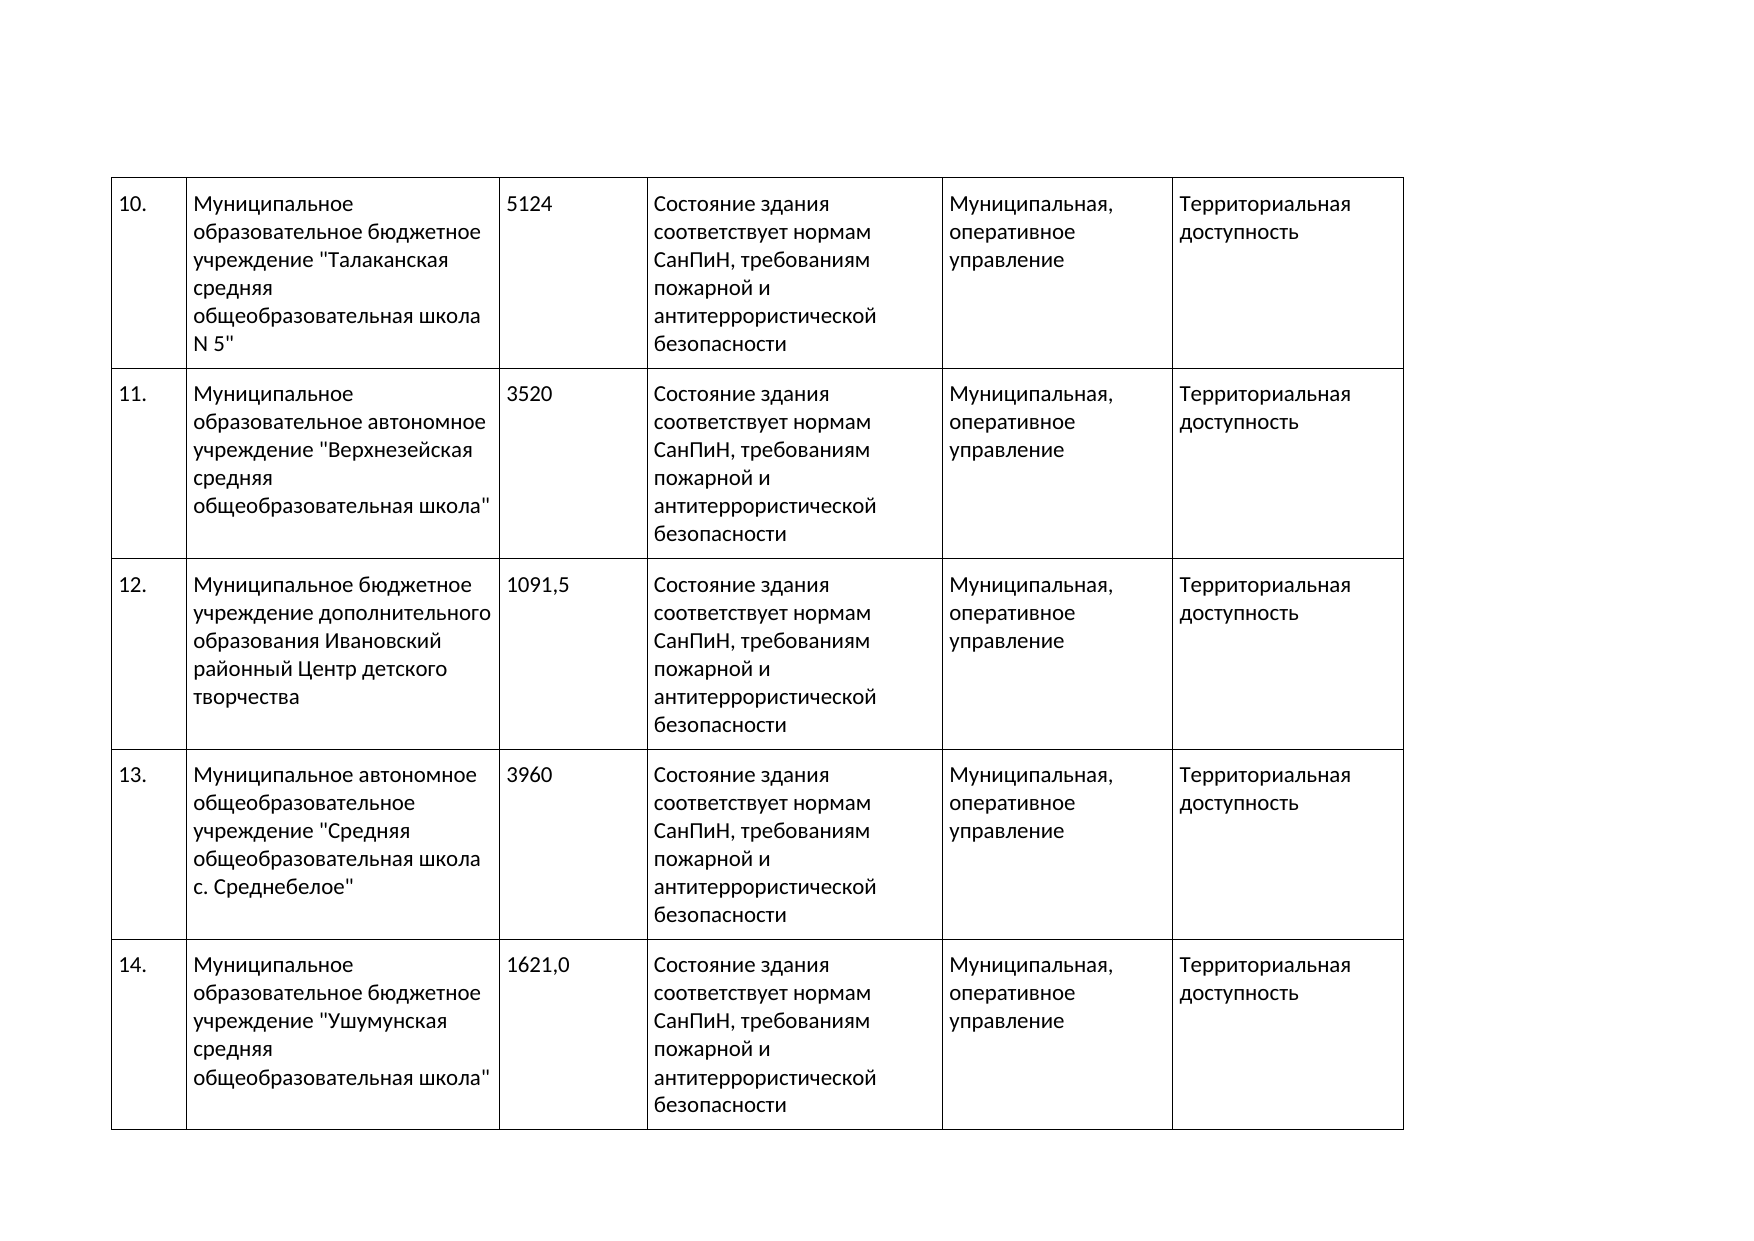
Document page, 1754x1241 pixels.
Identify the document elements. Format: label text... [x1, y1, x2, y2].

table_cell 13. [112, 750, 186, 939]
table_cell 11. [112, 369, 186, 558]
table_cell 1621,0 [500, 940, 647, 1129]
table_cell Муниципальное автономное общеобразовательное учреждение "Средняя общеобразовательная школа с. Среднебелое" [187, 750, 499, 939]
table_cell Состояние здания соответствует нормам СанПиН, требованиям пожарной и антитеррористической безопасности [648, 750, 942, 939]
table_cell 14. [112, 940, 186, 1129]
table_cell 3520 [500, 369, 647, 558]
table_cell 3960 [500, 750, 647, 939]
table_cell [1173, 940, 1403, 1129]
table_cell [648, 940, 942, 1129]
table_cell 1091,5 [500, 559, 647, 748]
table_cell Муниципальная, оперативное управление [943, 559, 1172, 748]
table_cell Территориальная доступность [1173, 559, 1403, 748]
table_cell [943, 178, 1172, 368]
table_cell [943, 940, 1172, 1129]
table_cell Муниципальное бюджетное учреждение дополнительного образования Ивановский районный Центр детского творчества [187, 559, 499, 748]
table_cell Состояние здания соответствует нормам СанПиН, требованиям пожарной и антитеррористической безопасности [648, 369, 942, 558]
table_cell Муниципальное образовательное автономное учреждение "Верхнезейская средняя общеобразовательная школа" [187, 369, 499, 558]
table_cell Муниципальная, оперативное управление [943, 369, 1172, 558]
table_cell Муниципальное образовательное бюджетное учреждение "Талаканская средняя общеобразовательная школа N 5" [187, 178, 499, 368]
table_cell Территориальная доступность [1173, 750, 1403, 939]
table_cell 12. [112, 559, 186, 748]
table_cell Состояние здания соответствует нормам СанПиН, требованиям пожарной и антитеррористической безопасности [648, 559, 942, 748]
table_cell 5124 [500, 178, 647, 368]
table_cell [1173, 178, 1403, 368]
table_cell Муниципальная, оперативное управление [943, 750, 1172, 939]
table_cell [648, 178, 942, 368]
table_cell Муниципальное образовательное бюджетное учреждение "Ушумунская средняя общеобразовательная школа" [187, 940, 499, 1129]
table_cell 10. [112, 178, 186, 368]
table_cell Территориальная доступность [1173, 369, 1403, 558]
